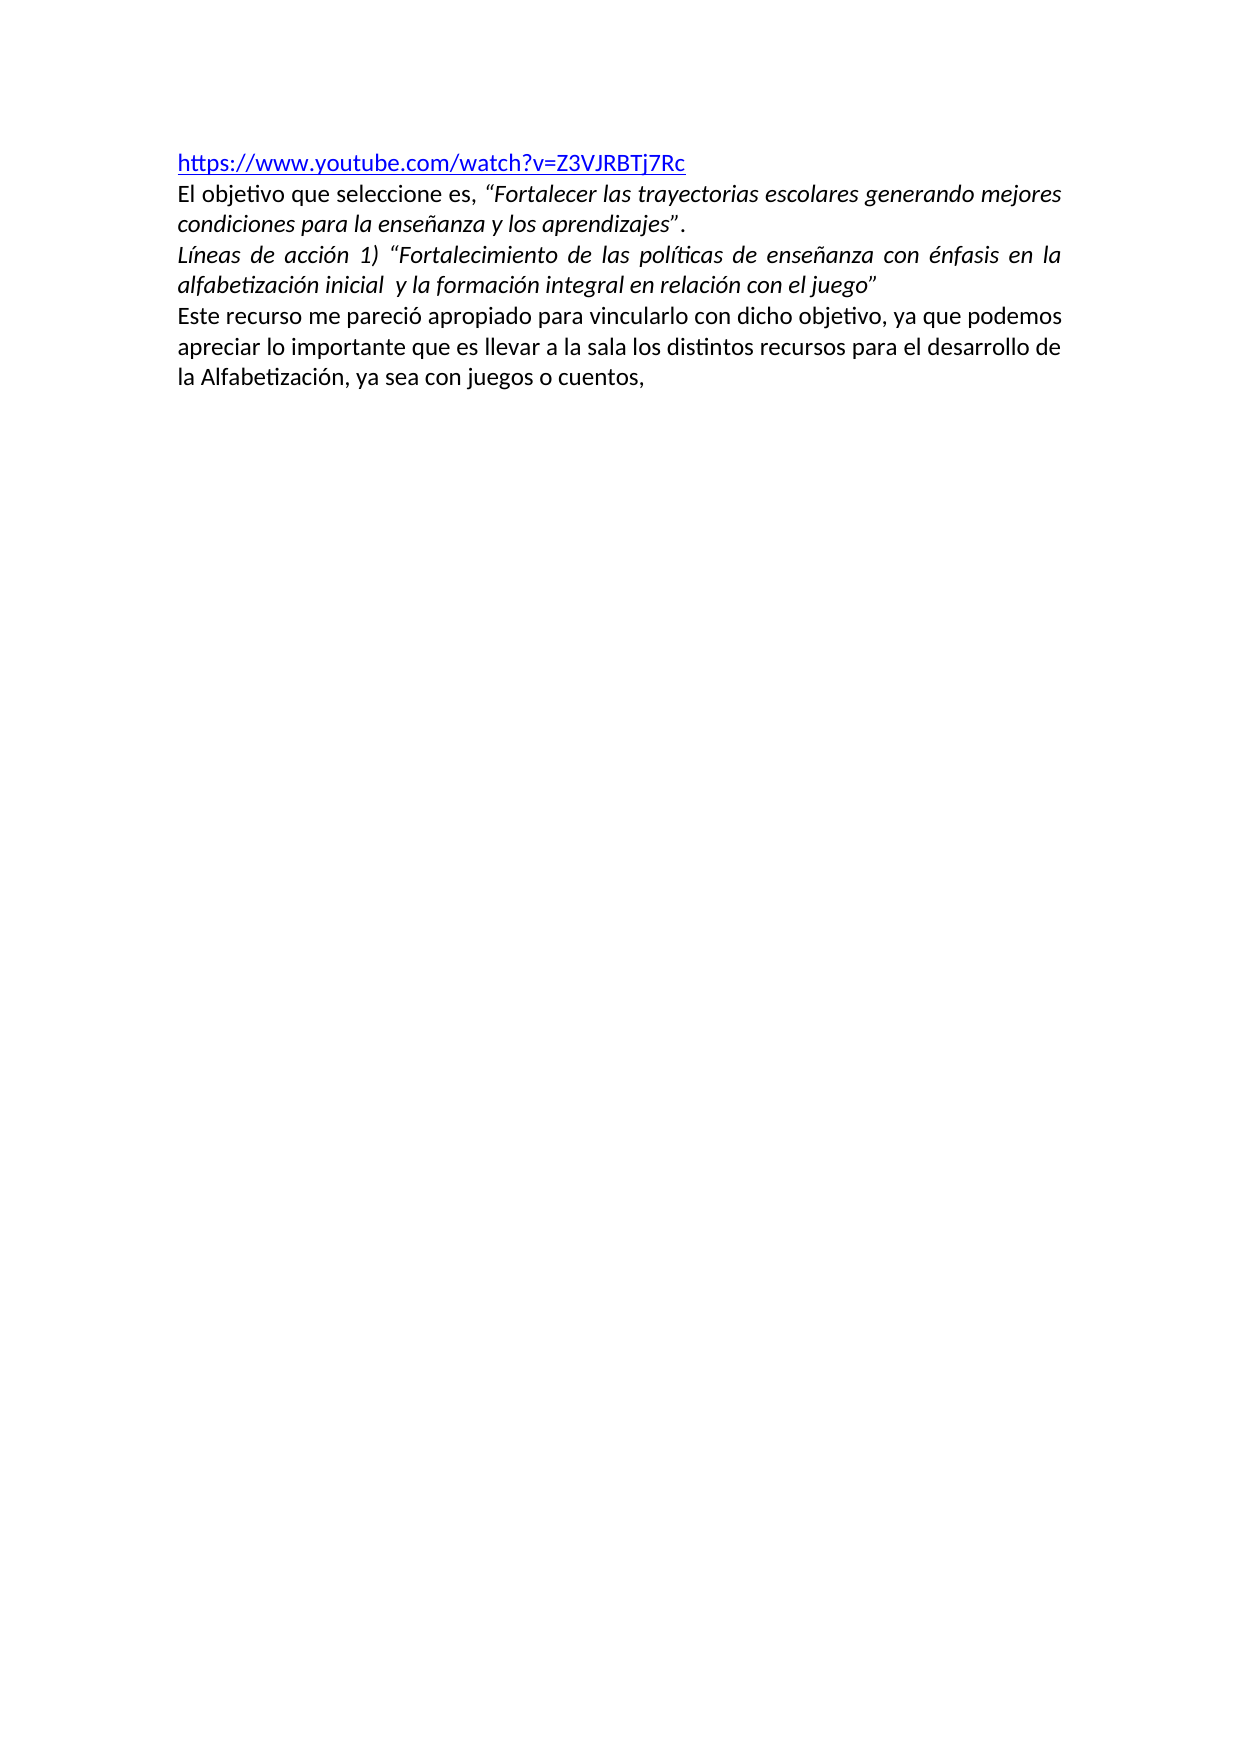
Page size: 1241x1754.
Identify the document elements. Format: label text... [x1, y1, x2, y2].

text https://www.youtube.com/watch?v=Z3VJRBTj7Rc [177, 148, 1063, 178]
text Este recurso me pareció apropiado para vincularlo con dicho objetivo, ya que podemos apreciar lo importante que es llevar a la sala los distintos recursos para el desarrollo de la Alfabetización, ya sea con juegos o cuentos, [177, 300, 1063, 392]
text Líneas de acción 1) “Fortalecimiento de las políticas de enseñanza con énfasis en la alfabetización inicial y la formación integral en relación con el juego” [177, 239, 1063, 300]
text El objetivo que seleccione es, “Fortalecer las trayectorias escolares generando mejores condiciones para la enseñanza y los aprendizajes”. [177, 178, 1063, 239]
